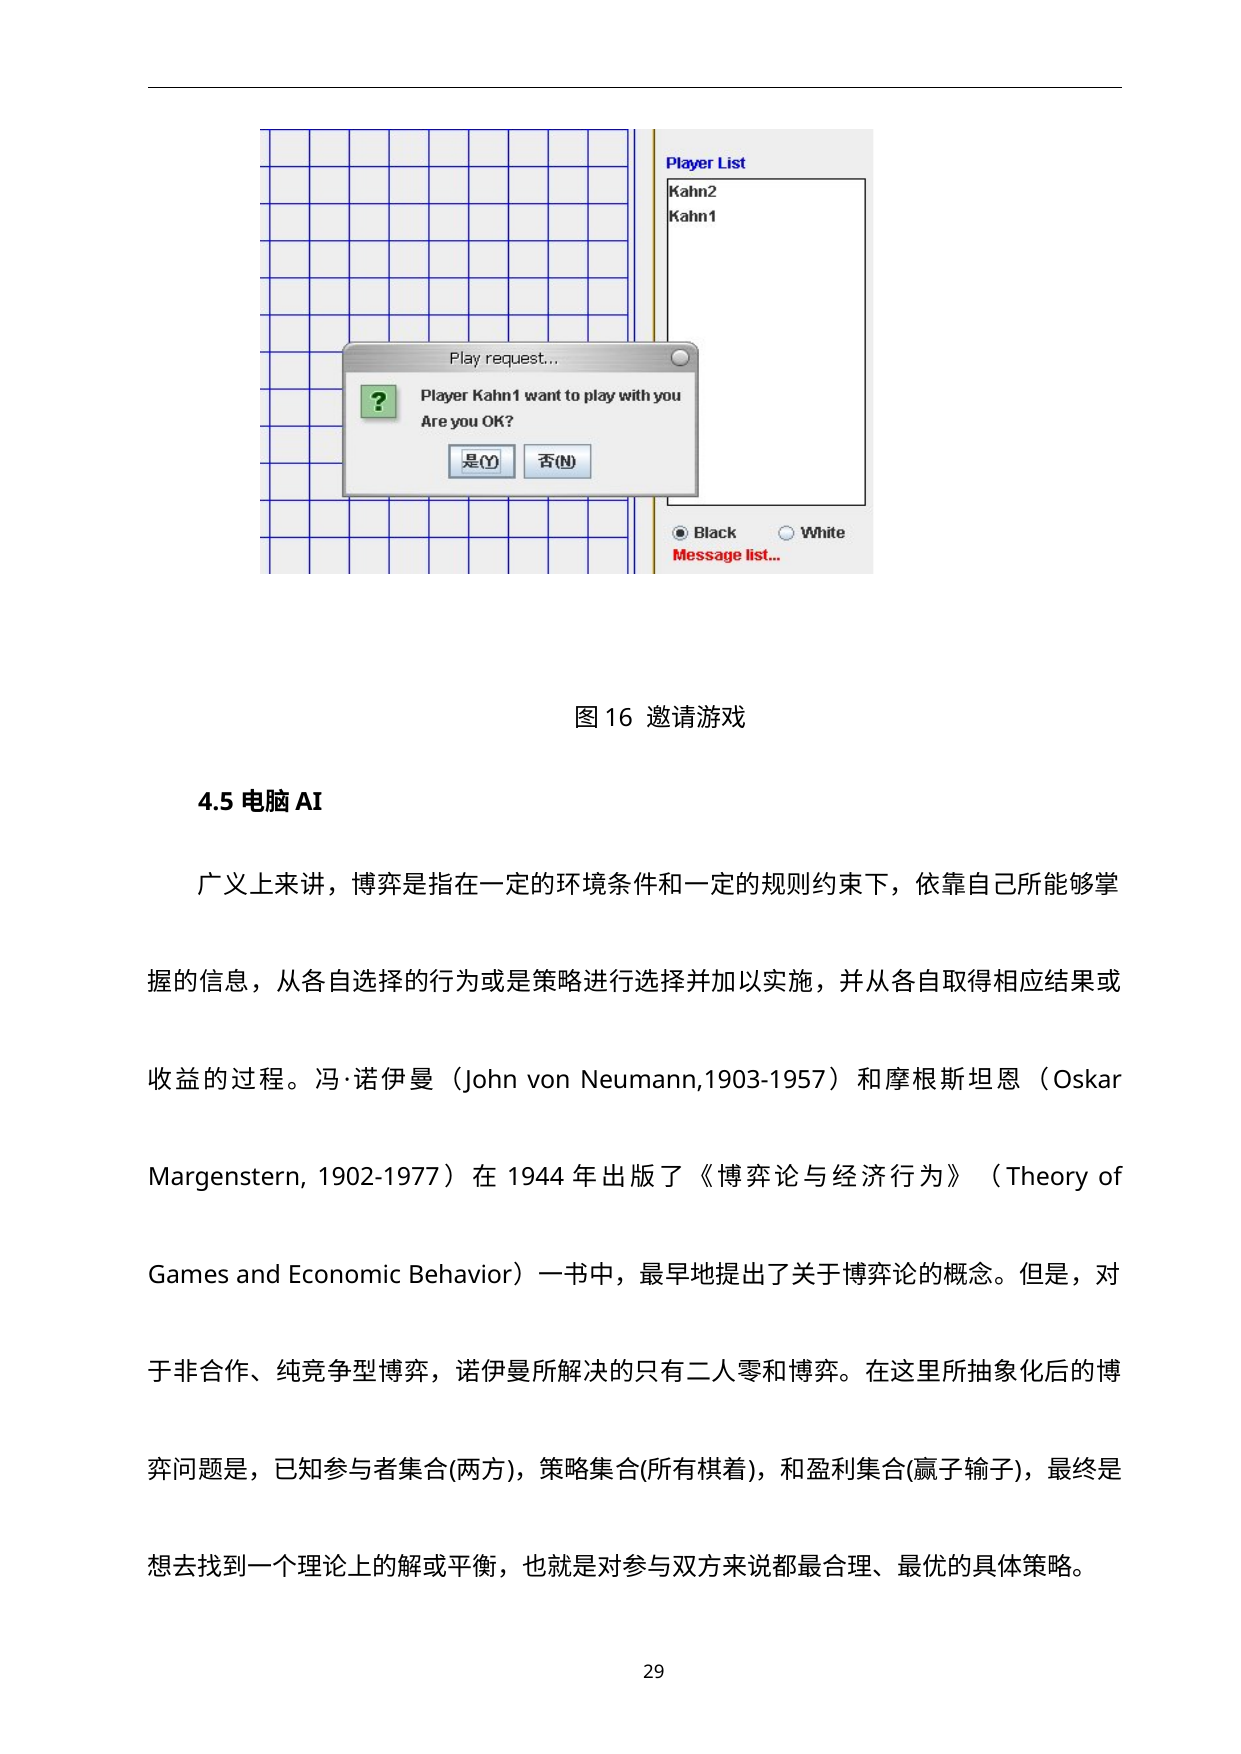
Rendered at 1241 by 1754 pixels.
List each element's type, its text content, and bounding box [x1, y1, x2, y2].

text 广义上来讲，博弈是指在一定的环境条件和一定的规则约束下，依靠自己所能够掌握的信息，从各自选择的行为或是策略进行选择并加以实施，并从各自取得相应结果或收益的过程。冯·诺伊曼（John von Neumann,1903-1957）和摩根斯坦恩（Oskar Margenstern, 1902-1977）在1944年出版了《博弈论与经济行为》（Theory of Games and Economic Behavior）一书中，最早地提出了关于博弈论的概念。但是，对于非合作、纯竞争型博弈，诺伊曼所解决的只有二人零和博弈。在这里所抽象化后的博弈问题是，已知参与者集合(两方)，策略集合(所有棋着)，和盈利集合(赢子输子)，最终是想去找到一个理论上的解或平衡，也就是对参与双方来说都最合理、最优的具体策略。 [148, 850, 1122, 1597]
text 图16 邀请游戏 [148, 683, 1122, 748]
subtitle 电脑AI [148, 767, 1122, 832]
picture [260, 129, 874, 574]
